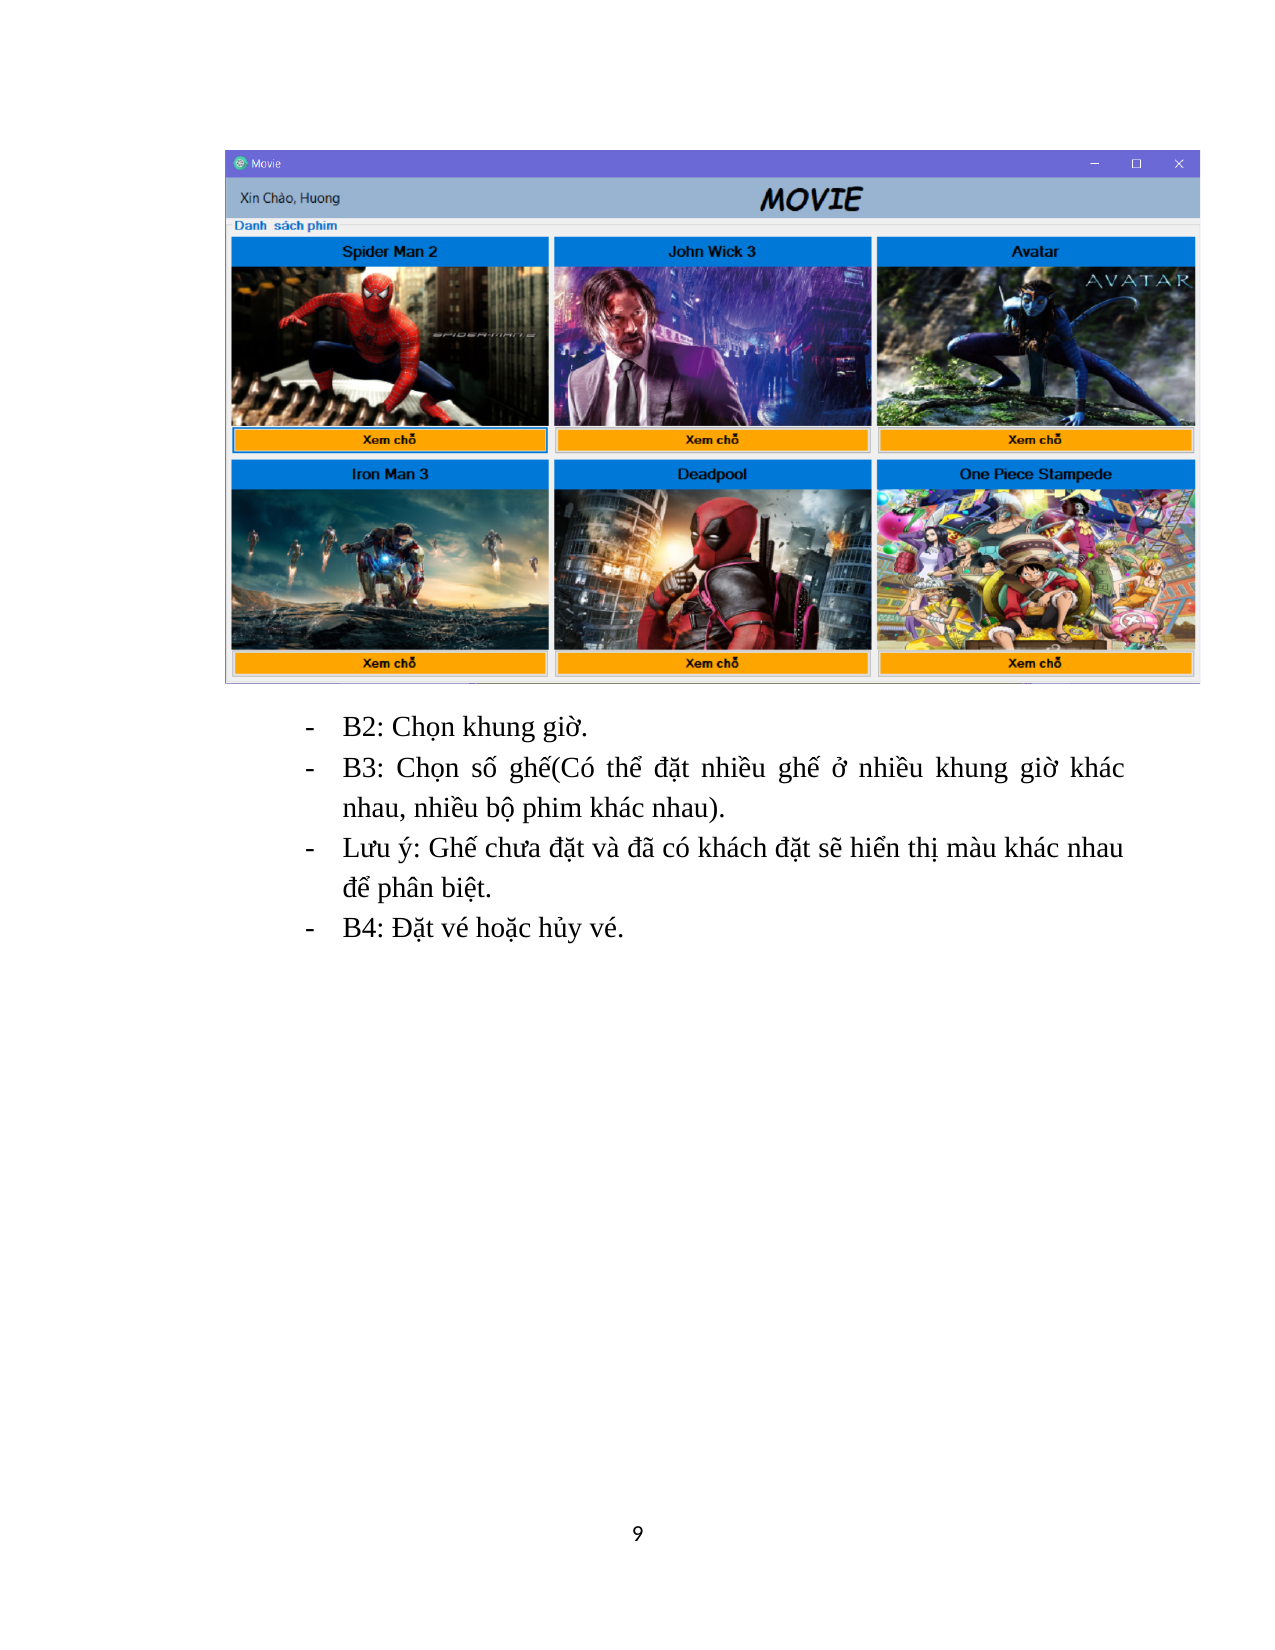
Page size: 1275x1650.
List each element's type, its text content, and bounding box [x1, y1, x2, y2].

list B2: Chọn khung giờ. [305, 709, 1125, 743]
list Lưu ý: Ghế chưa đặt và đã có khách đặt sẽ hiển thị màu khác nhau để phân biệt. [305, 830, 1125, 904]
list B4: Đặt vé hoặc hủy vé. [305, 911, 1125, 944]
list B3: Chọn số ghế(Có thể đặt nhiều ghế ở nhiều khung giờ khác nhau, nhiều bộ phim khác nhau). [305, 750, 1125, 823]
picture [225, 150, 1200, 684]
